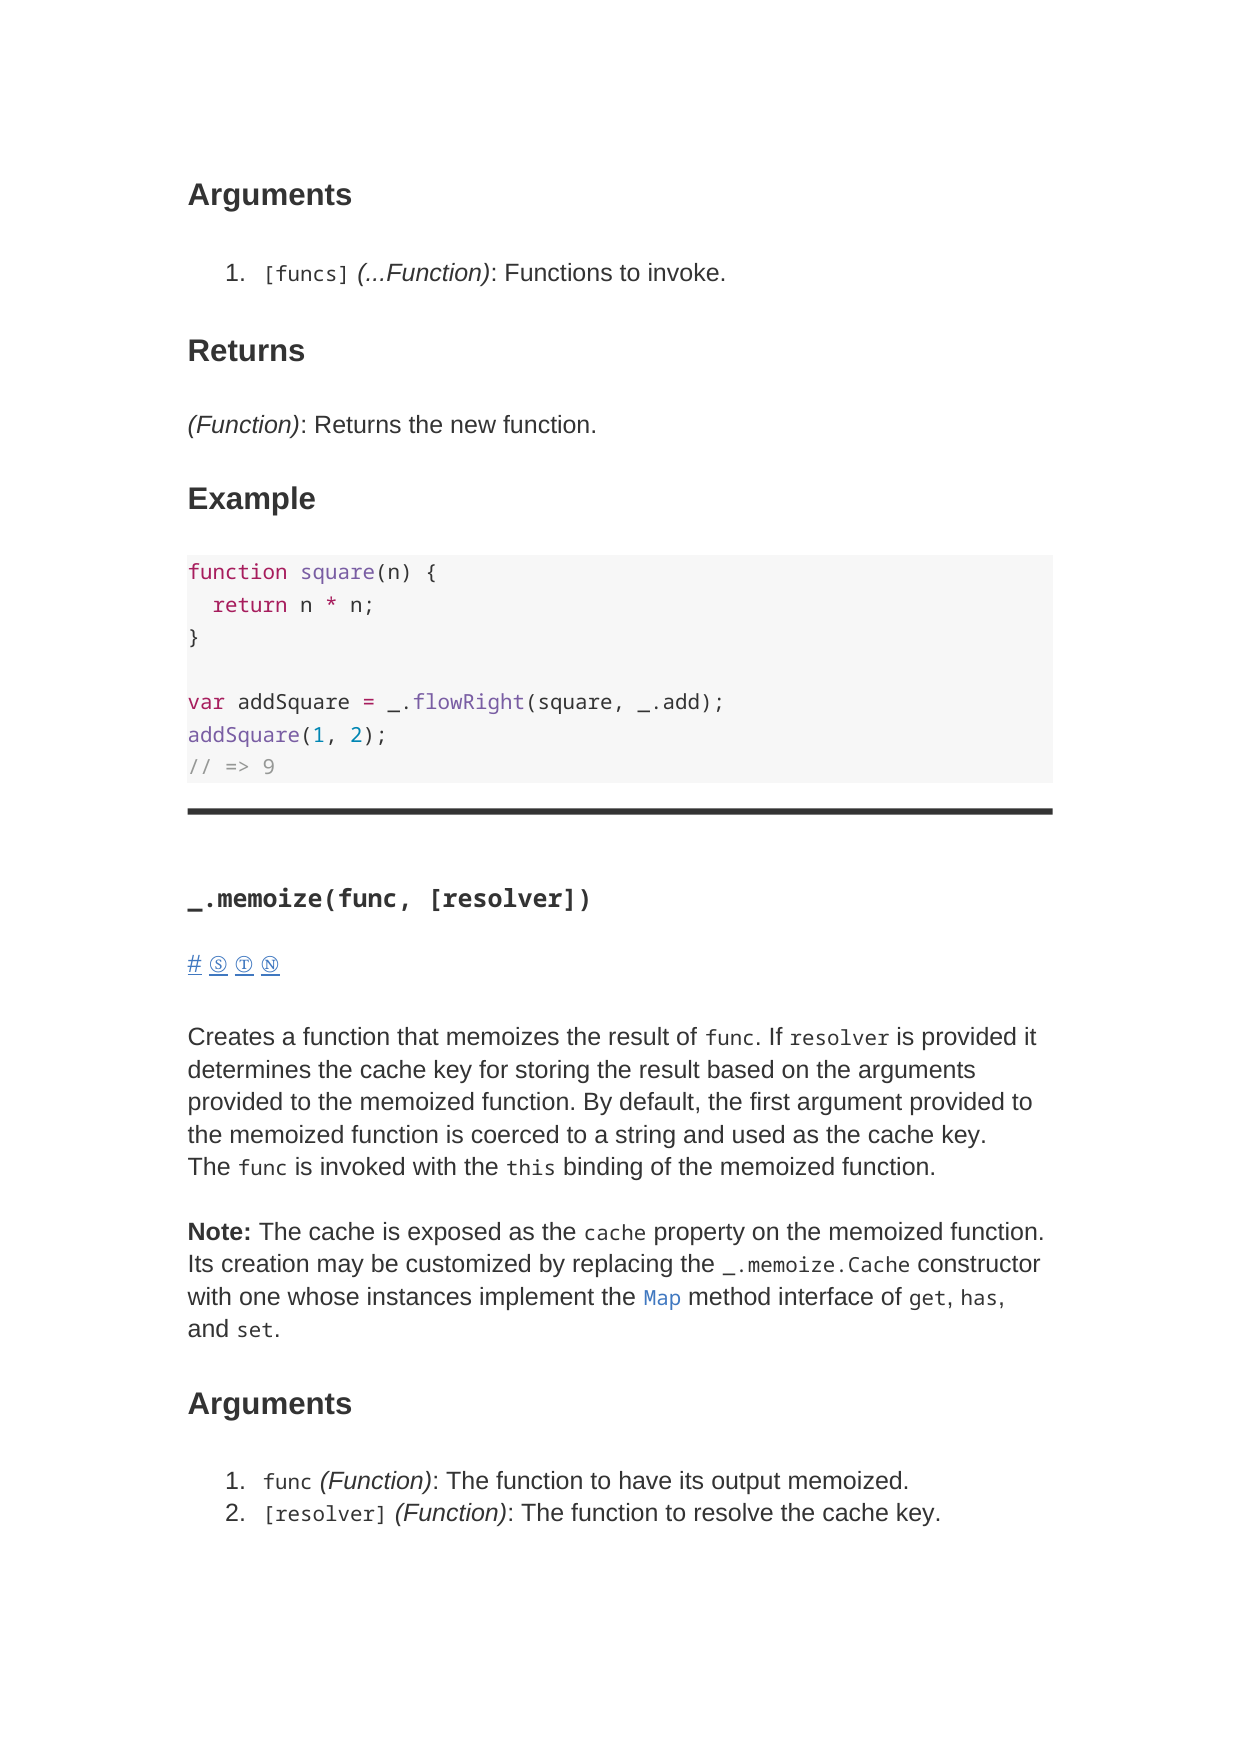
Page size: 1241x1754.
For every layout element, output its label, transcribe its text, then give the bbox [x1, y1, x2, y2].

text var addSquare = _.flowRight(square, _.add); [187, 685, 1053, 718]
text # Ⓢ Ⓣ Ⓝ [187, 930, 1053, 995]
text Arguments [187, 1370, 1053, 1435]
list func (Function): The function to have its output memoized. [225, 1464, 1053, 1497]
text addSquare(1, 2); [187, 718, 1053, 750]
text Arguments [187, 162, 1053, 227]
text Creates a function that memoizes the result of func. If resolver is provided it determines the cache key for storing the result based on the arguments provided to the memoized function. By default, the first argument provided to the memoized function is coerced to a string and used as the cache key. The func is invoked with the this binding of the memoized function. Note: The cache is exposed as the cache property on the memoized function. Its creation may be customized by replacing the _.memoize.Cache constructor with one whose instances implement the Map method interface of get, has, and set. [187, 1020, 1053, 1345]
text function square(n) { [187, 555, 1053, 588]
text } [187, 620, 1053, 653]
text (Function): Returns the new function. [187, 408, 1053, 440]
text Returns [187, 318, 1053, 383]
text _.memoize(func, [resolver]) [187, 865, 1053, 930]
text return n * n; [187, 588, 1053, 620]
text Example [187, 465, 1053, 530]
list [resolver] (Function): The function to resolve the cache key. [225, 1497, 1053, 1529]
list [funcs] (...Function): Functions to invoke. [225, 256, 1053, 289]
text // => 9 [187, 750, 1053, 783]
